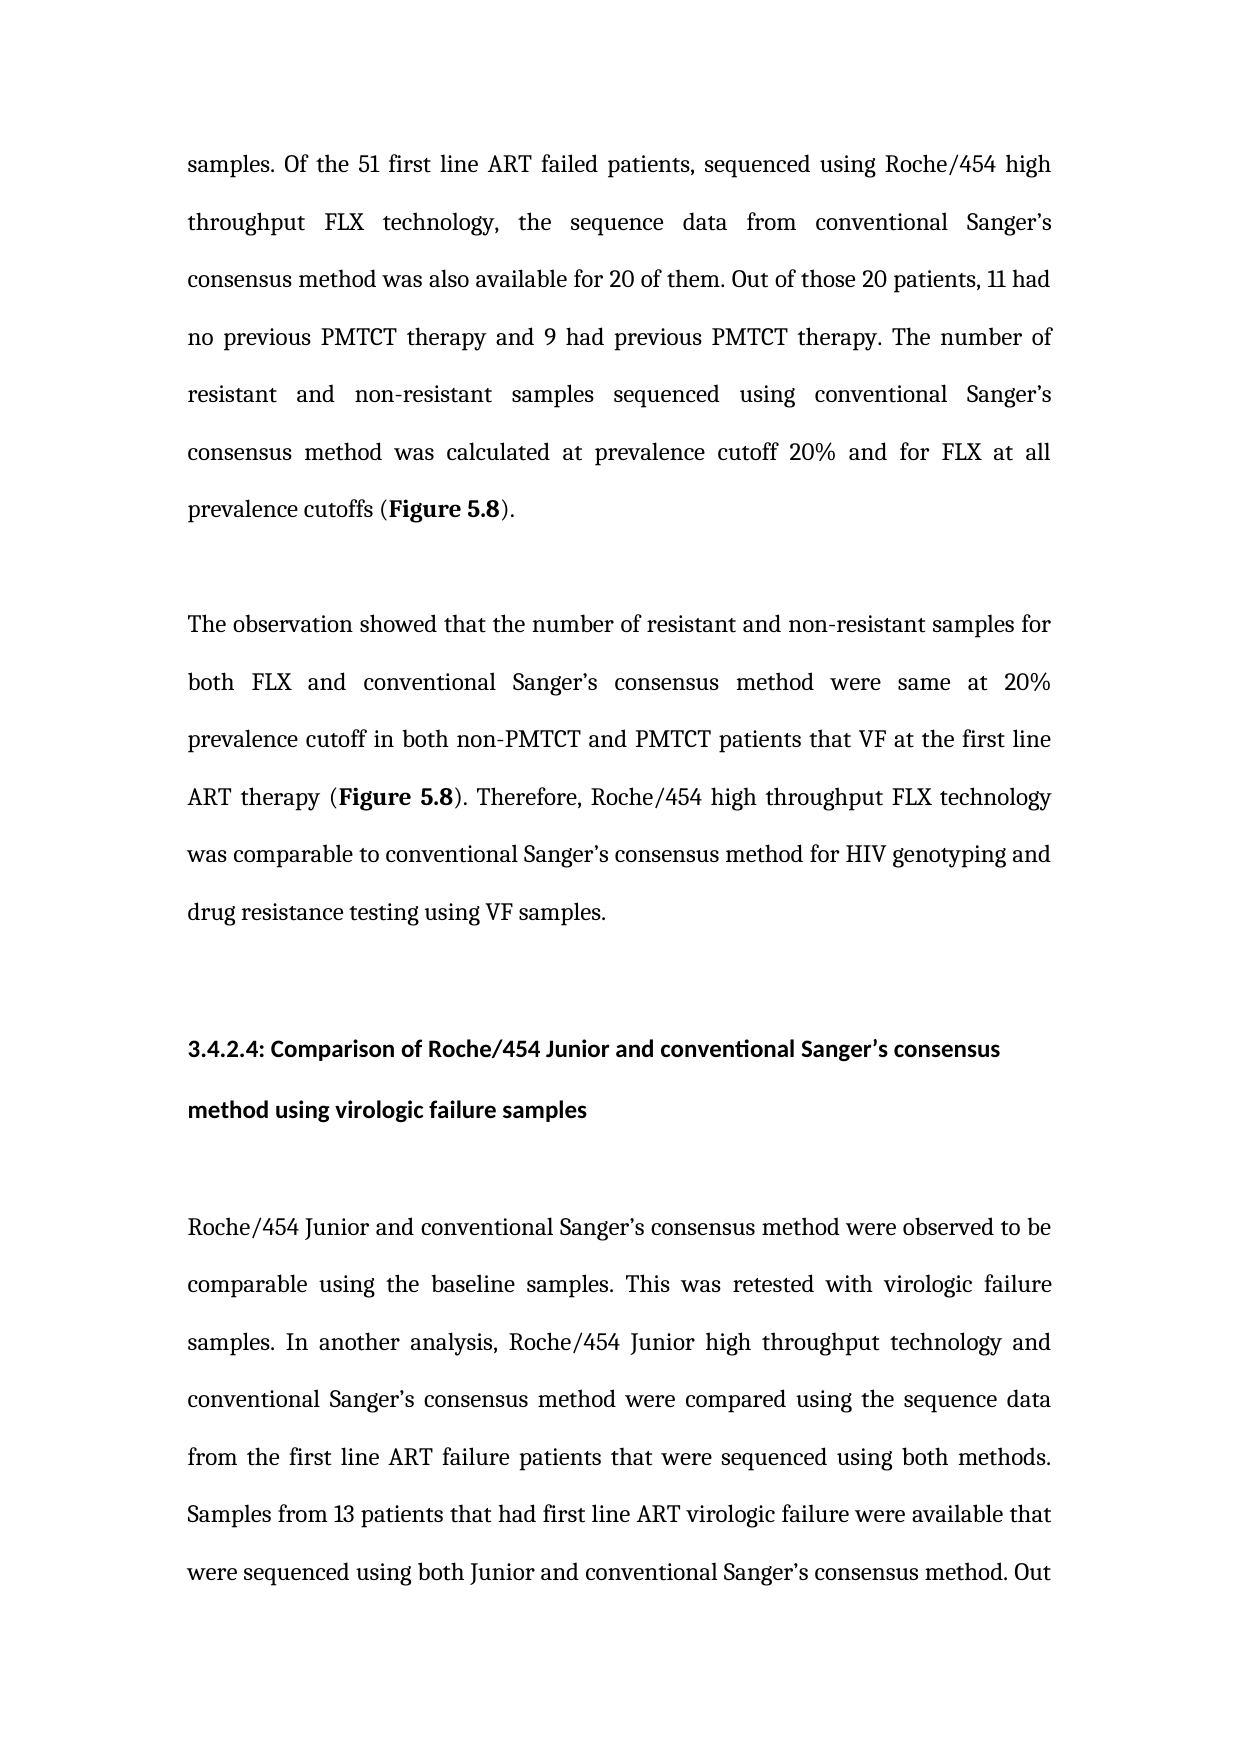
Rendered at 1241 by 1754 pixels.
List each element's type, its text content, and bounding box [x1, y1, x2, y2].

subtitle 3.4.2.4: Comparison of Roche/454 Junior and conventional Sanger’s consensus method using virologic failure samples [187, 1033, 1053, 1125]
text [187, 1213, 1053, 1587]
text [187, 150, 1053, 524]
text The observation showed that the number of resistant and non-resistant samples for both FLX and conventional Sanger’s consensus method were same at 20% prevalence cutoff in both non-PMTCT and PMTCT patients that VF at the first line ART therapy (Figure 5.8). Therefore, Roche/454 high throughput FLX technology was comparable to conventional Sanger’s consensus method for HIV genotyping and drug resistance testing using VF samples. [187, 610, 1053, 926]
